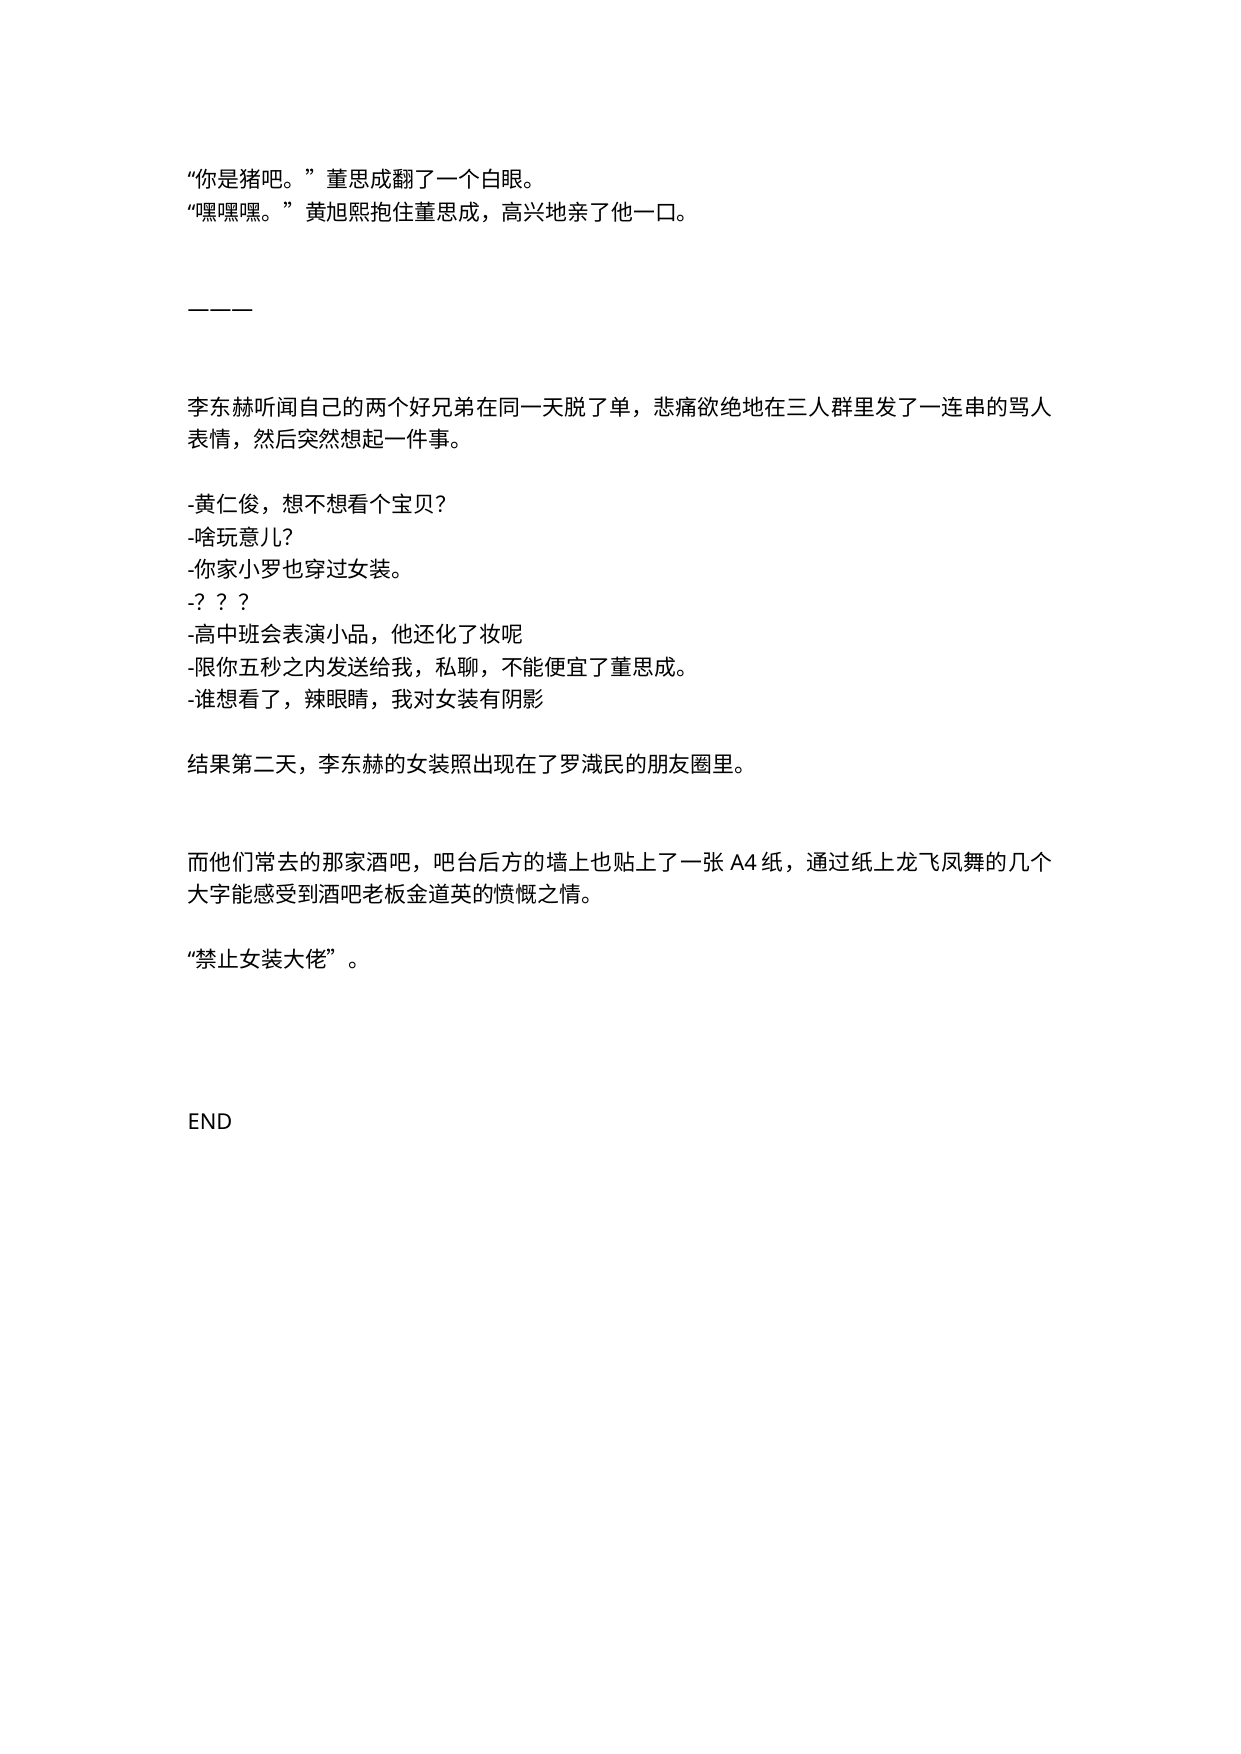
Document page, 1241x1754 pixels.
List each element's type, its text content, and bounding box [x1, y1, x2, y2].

text ——— [187, 292, 1053, 324]
text “你是猪吧。”董思成翻了一个白眼。 [187, 162, 1053, 194]
text 李东赫听闻自己的两个好兄弟在同一天脱了单，悲痛欲绝地在三人群里发了一连串的骂人表情，然后突然想起一件事。 [187, 389, 1053, 454]
text -高中班会表演小品，他还化了妆呢 [187, 617, 1053, 649]
text “嘿嘿嘿。”黄旭熙抱住董思成，高兴地亲了他一口。 [187, 194, 1053, 227]
text -啥玩意儿？ [187, 519, 1053, 552]
text 结果第二天，李东赫的女装照出现在了罗渽民的朋友圈里。 [187, 747, 1053, 779]
text -？？？ [187, 584, 1053, 617]
text -限你五秒之内发送给我，私聊，不能便宜了董思成。 [187, 649, 1053, 682]
text END [187, 1104, 1053, 1137]
text -你家小罗也穿过女装。 [187, 552, 1053, 584]
text -谁想看了，辣眼睛，我对女装有阴影 [187, 682, 1053, 714]
text 而他们常去的那家酒吧，吧台后方的墙上也贴上了一张A4纸，通过纸上龙飞凤舞的几个大字能感受到酒吧老板金道英的愤慨之情。 [187, 844, 1053, 909]
text -黄仁俊，想不想看个宝贝？ [187, 487, 1053, 519]
text “禁止女装大佬”。 [187, 942, 1053, 974]
